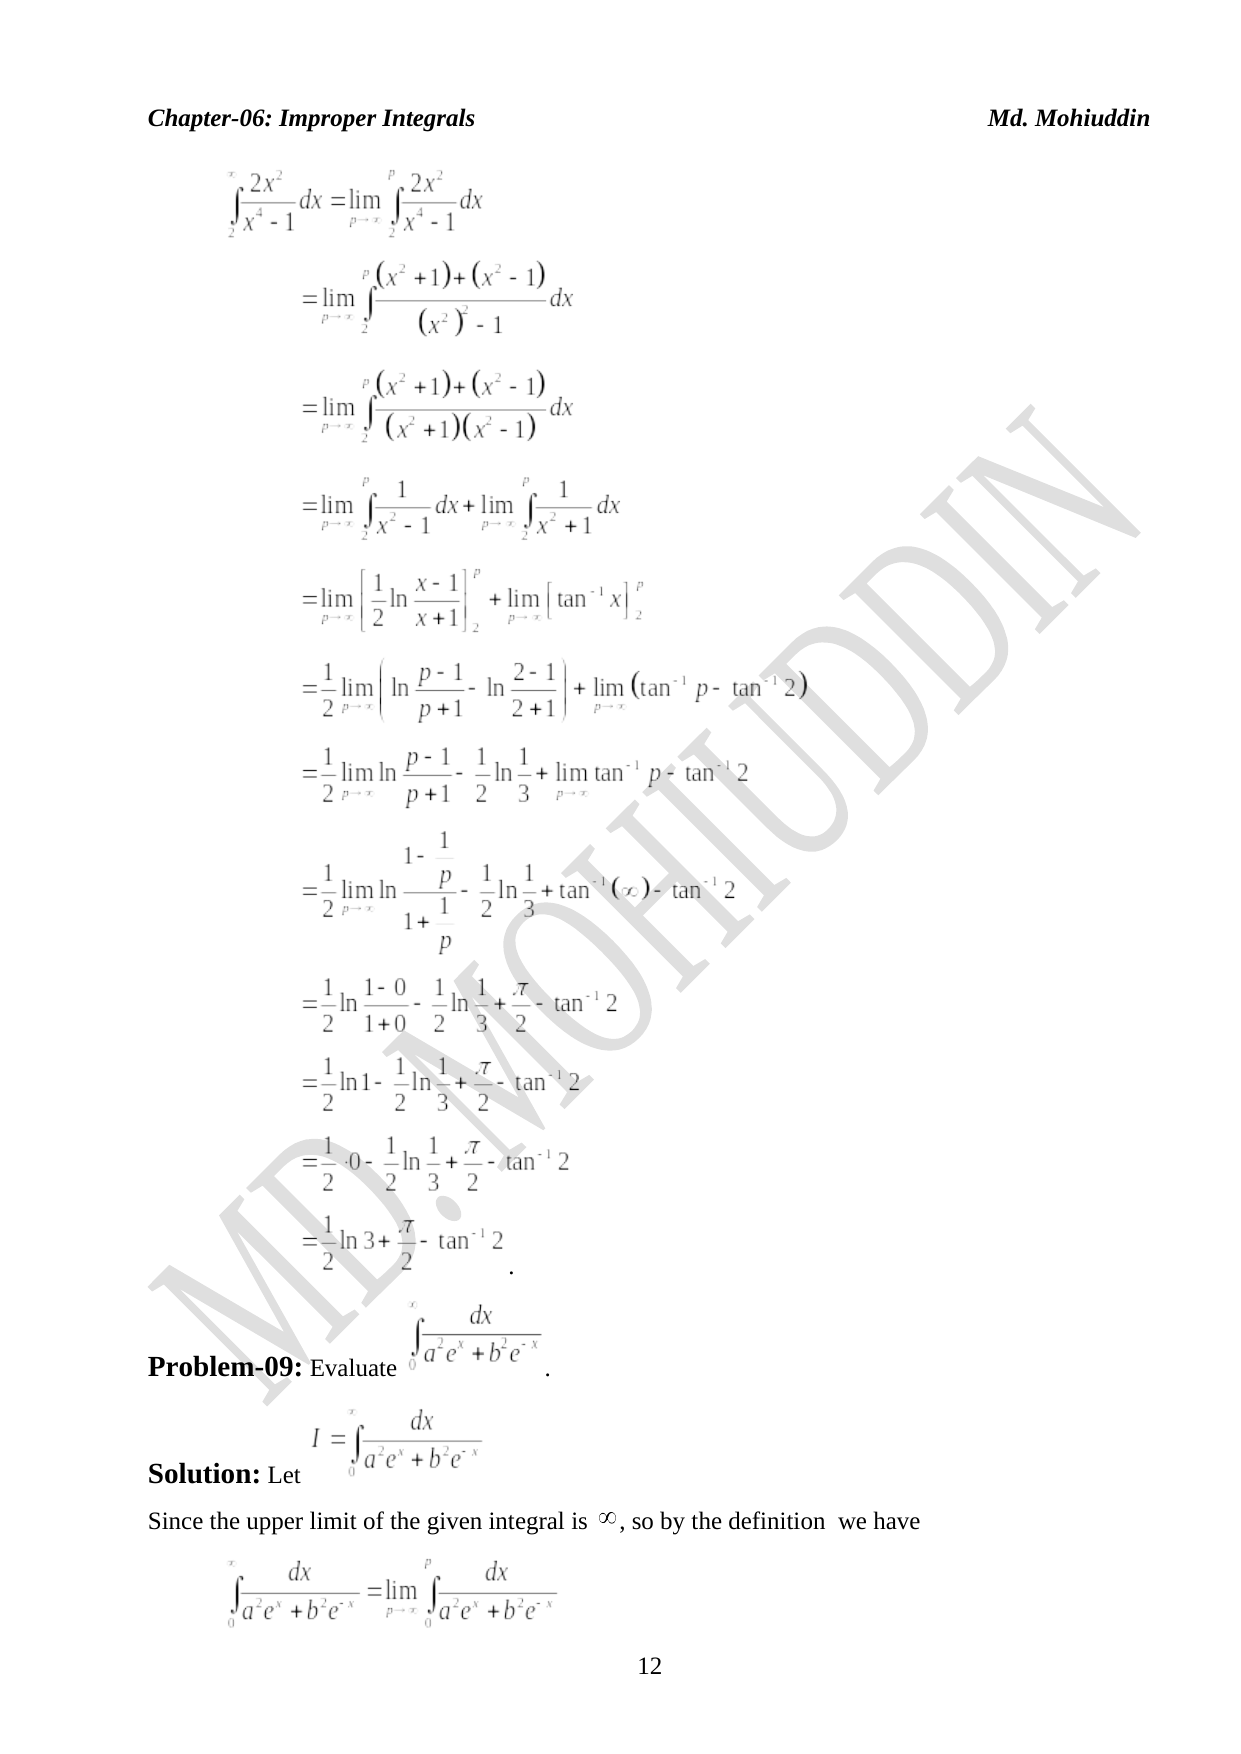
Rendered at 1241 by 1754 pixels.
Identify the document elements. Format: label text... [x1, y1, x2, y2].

text Problem-09: Evaluate . [148, 1294, 1152, 1383]
text . [223, 1209, 1152, 1279]
text Since the upper limit of the given integral is , so by the definition we have [148, 1506, 1152, 1535]
text Solution: Let [148, 1399, 1152, 1489]
